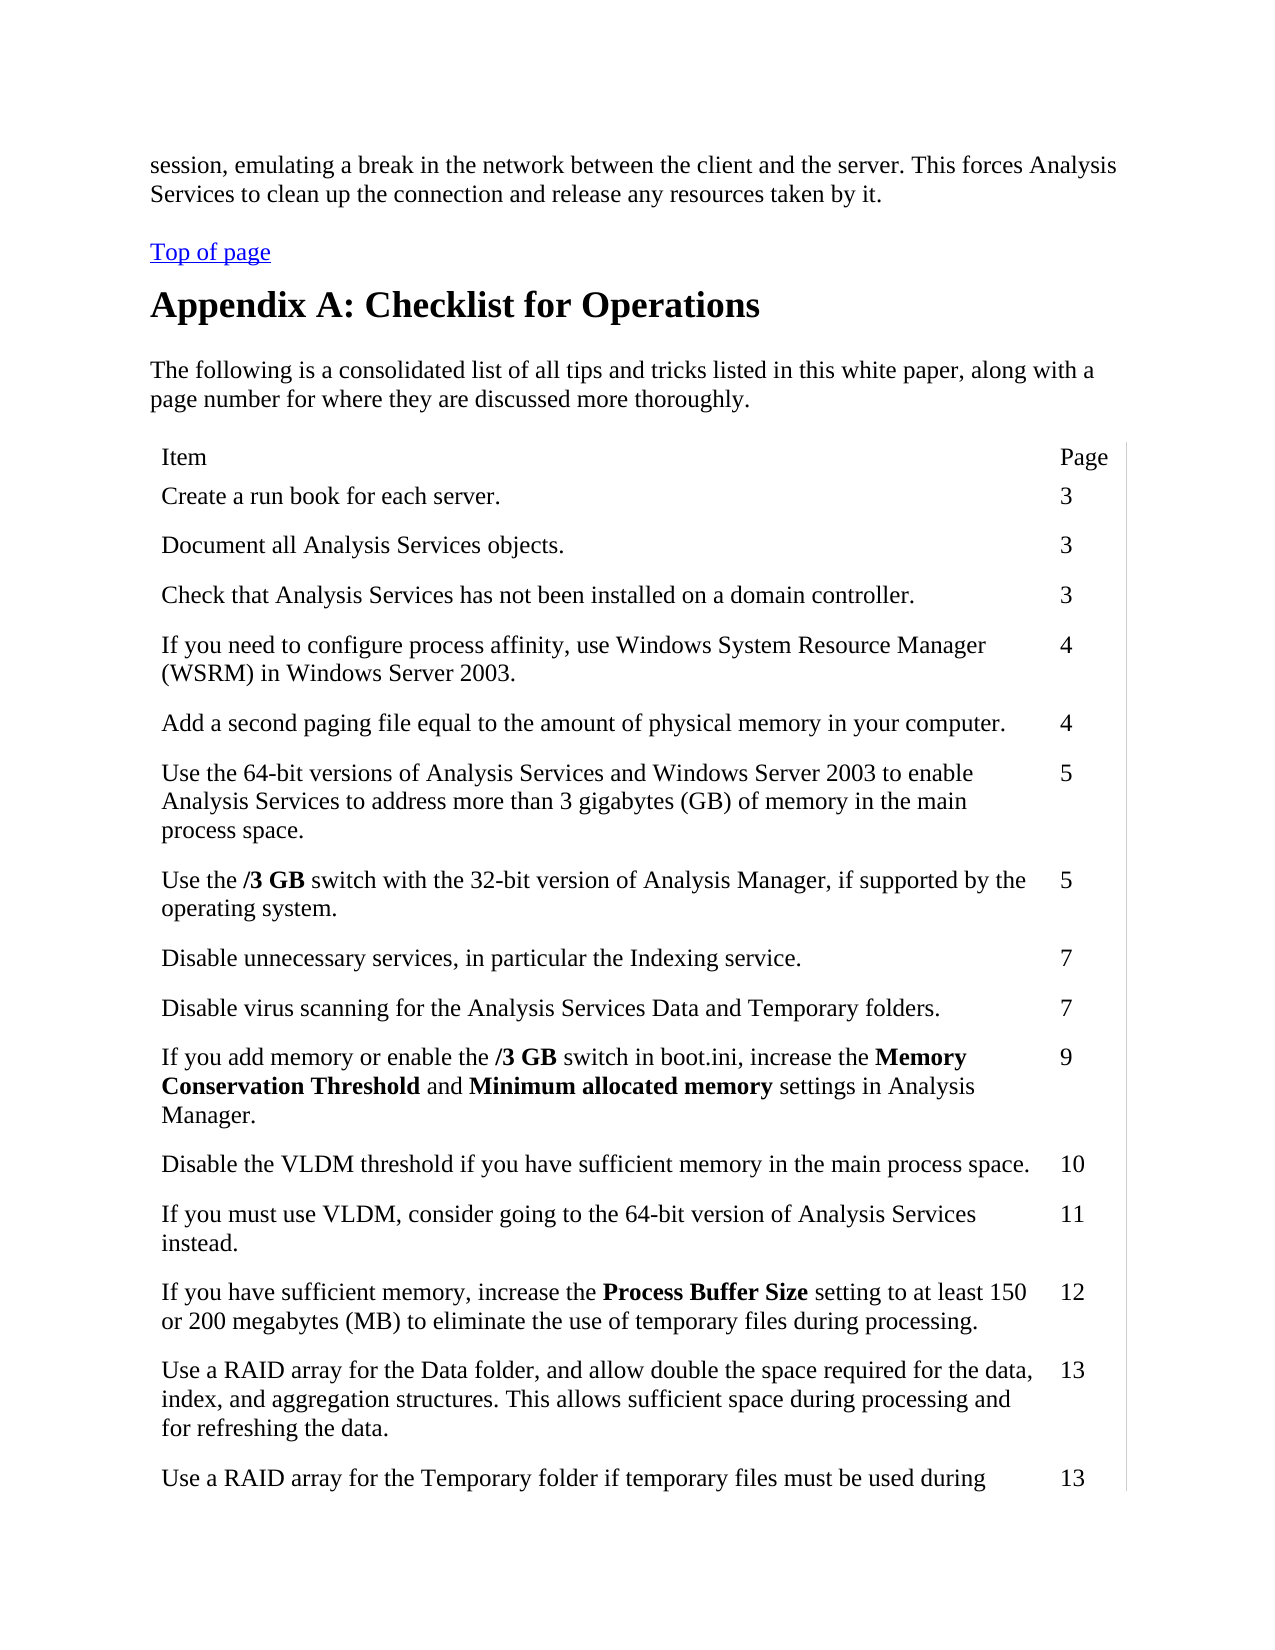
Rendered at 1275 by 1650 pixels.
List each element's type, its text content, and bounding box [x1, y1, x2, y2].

table_cell 11 [1049, 1189, 1126, 1267]
table_cell 13 [1049, 1345, 1126, 1452]
table_header Page [1049, 442, 1126, 471]
table_cell 7 [1049, 933, 1126, 982]
table_cell 7 [1049, 982, 1126, 1032]
table_header Item [150, 442, 1048, 471]
table_cell 12 [1049, 1267, 1126, 1345]
table_cell Use the 64-bit versions of Analysis Services and Windows Server 2003 to enable Analysis Services to address more than 3 gigabytes (GB) of memory in the main process space. [150, 747, 1048, 854]
text The following is a consolidated list of all tips and tricks listed in this white paper, along with a page number for where they are discussed more thoroughly. [150, 355, 1125, 413]
table_cell If you need to configure process affinity, use Windows System Resource Manager (WSRM) in Windows Server 2003. [150, 619, 1048, 698]
table_cell 5 [1049, 854, 1126, 933]
table_cell 4 [1049, 619, 1126, 698]
table_cell Document all Analysis Services objects. [150, 520, 1048, 570]
table_cell Use a RAID array for the Data folder, and allow double the space required for the data, index, and aggregation structures. This allows sufficient space during processing and for refreshing the data. [150, 1345, 1048, 1452]
table_cell If you have sufficient memory, increase the Process Buffer Size setting to at least 150 or 200 megabytes (MB) to eliminate the use of temporary files during processing. [150, 1267, 1048, 1345]
table_cell 3 [1049, 570, 1126, 619]
table_cell 9 [1049, 1032, 1126, 1139]
table_cell Disable unnecessary services, in particular the Indexing service. [150, 933, 1048, 982]
table_cell 3 [1049, 471, 1126, 520]
table_cell Create a run book for each server. [150, 471, 1048, 520]
table_cell Disable virus scanning for the Analysis Services Data and Temporary folders. [150, 982, 1048, 1032]
table_cell Disable the VLDM threshold if you have sufficient memory in the main process space. [150, 1139, 1048, 1188]
table_cell If you add memory or enable the /3 GB switch in boot.ini, increase the Memory Conservation Threshold and Minimum allocated memory settings in Analysis Manager. [150, 1032, 1048, 1139]
table_cell Add a second paging file equal to the amount of physical memory in your computer. [150, 698, 1048, 747]
table_cell 10 [1049, 1139, 1126, 1188]
table_cell Check that Analysis Services has not been installed on a domain controller. [150, 570, 1048, 619]
table_cell 3 [1049, 520, 1126, 570]
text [150, 150, 1125, 207]
table_cell 5 [1049, 747, 1126, 854]
table_cell Use the /3 GB switch with the 32-bit version of Analysis Manager, if supported by the operating system. [150, 854, 1048, 933]
text Top of page [150, 237, 1125, 265]
text Appendix A: Checklist for Operations [150, 283, 1125, 326]
table_cell 4 [1049, 698, 1126, 747]
table_cell If you must use VLDM, consider going to the 64-bit version of Analysis Services instead. [150, 1189, 1048, 1267]
table_cell 13 [1049, 1452, 1126, 1491]
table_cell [150, 1452, 1048, 1491]
